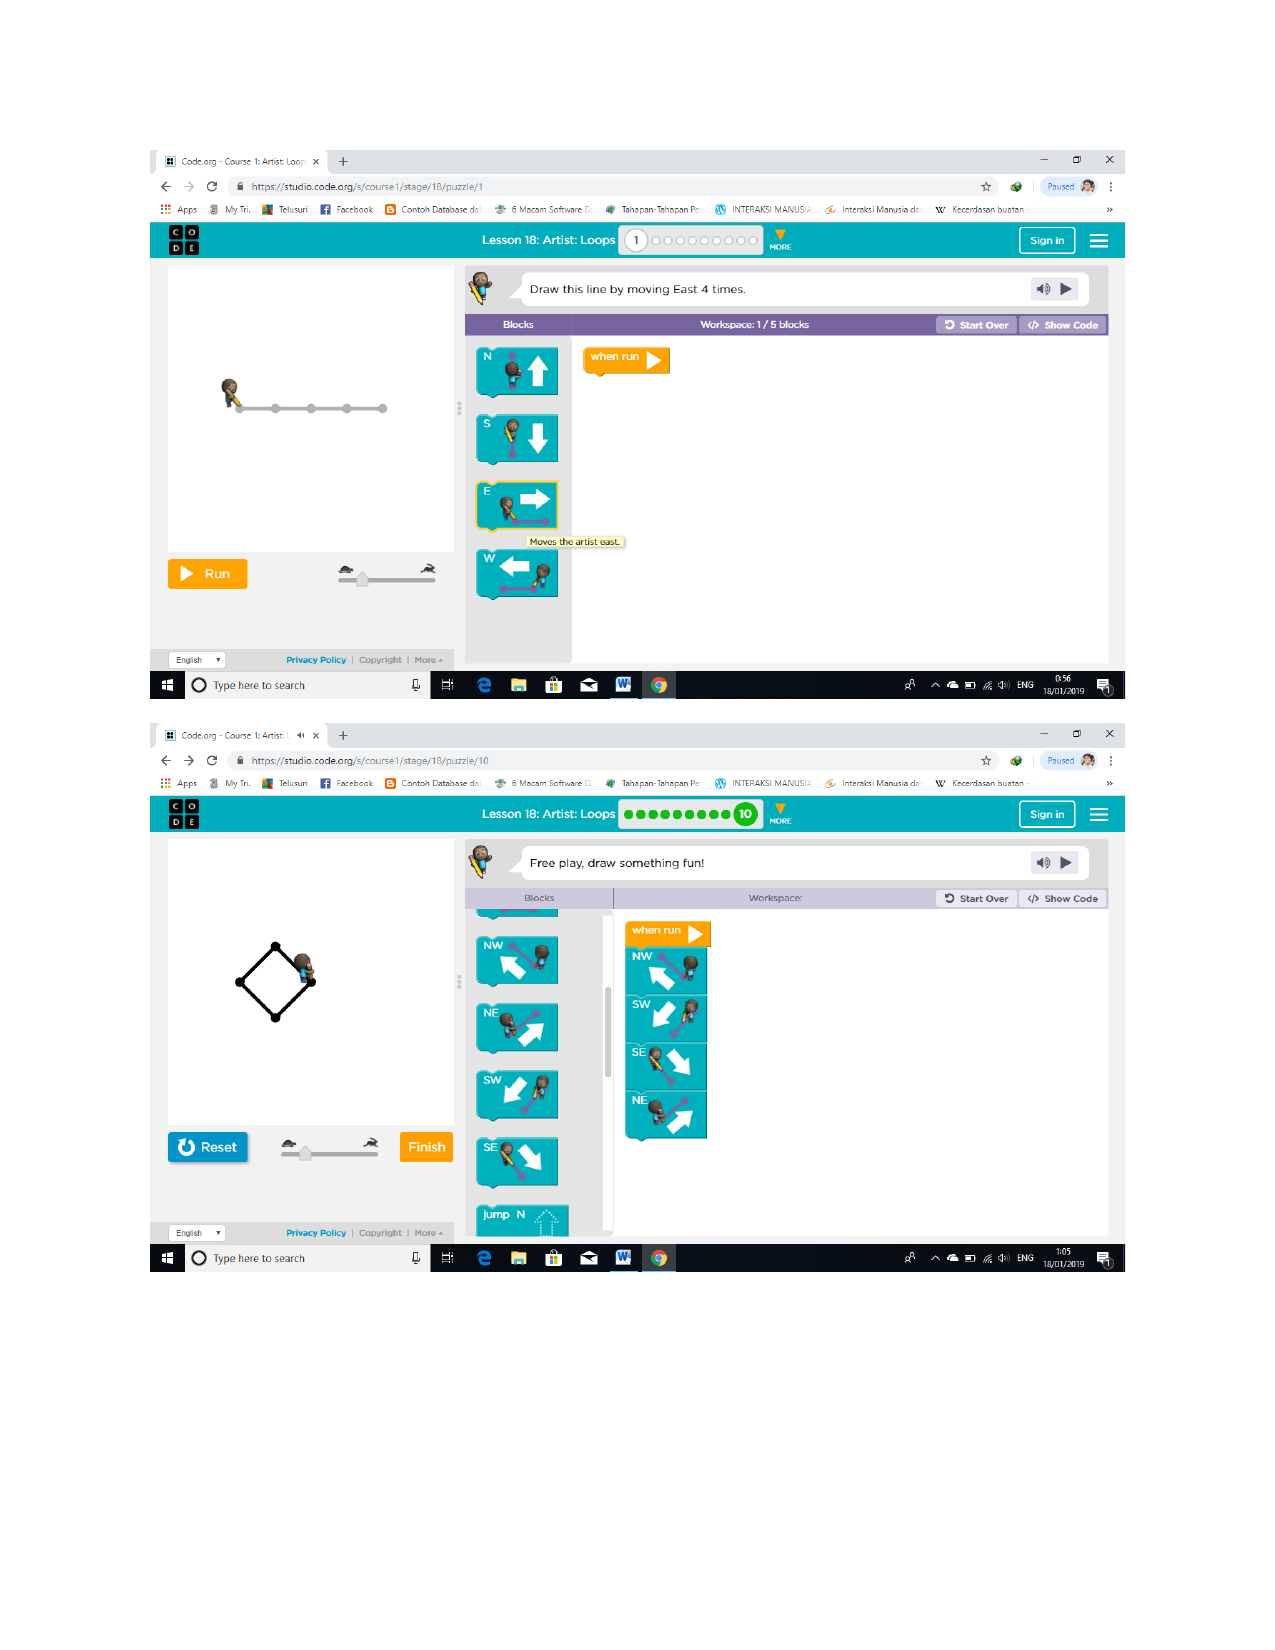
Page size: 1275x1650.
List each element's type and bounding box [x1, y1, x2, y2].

picture [150, 150, 1125, 699]
picture [150, 723, 1125, 1272]
